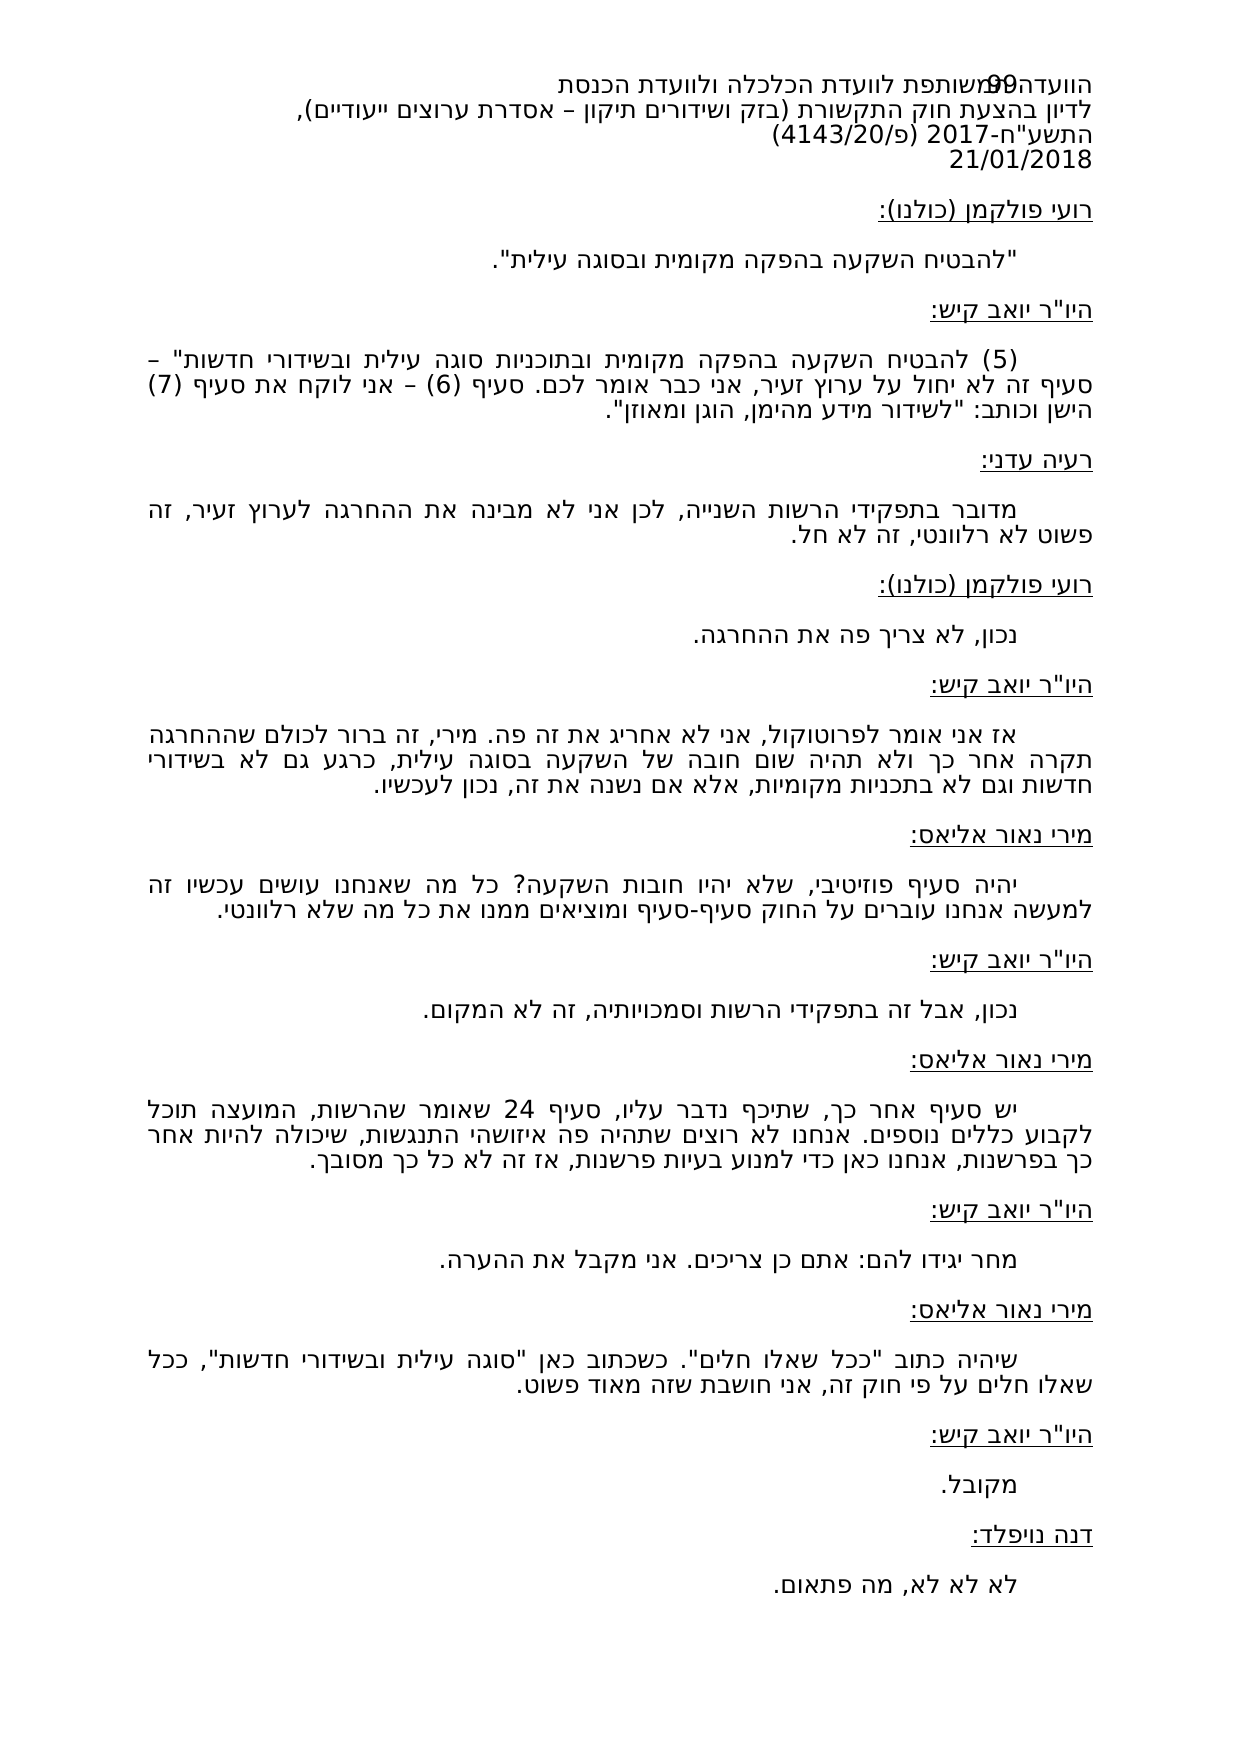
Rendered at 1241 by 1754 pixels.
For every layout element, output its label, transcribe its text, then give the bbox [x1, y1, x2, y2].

text "להבטיח השקעה בהפקה מקומית ובסוגה עילית". [147, 249, 1093, 274]
text אז אני אומר לפרוטוקול, אני לא אחריג את זה פה. מירי, זה ברור לכולם שההחרגה תקרה אחר כך ולא תהיה שום חובה של השקעה בסוגה עילית, כרגע גם לא בשידורי חדשות וגם לא בתכניות מקומיות, אלא אם נשנה את זה, נכון לעכשיו. [147, 724, 1093, 799]
text רועי פולקמן (כולנו): [147, 574, 1093, 599]
text היו"ר יואב קיש: [147, 1424, 1093, 1449]
text מחר יגידו להם: אתם כן צריכים. אני מקבל את ההערה. [147, 1249, 1093, 1274]
text היו"ר יואב קיש: [147, 949, 1093, 974]
text מקובל. [147, 1474, 1093, 1499]
text רעיה עדני: [147, 449, 1093, 474]
text מירי נאור אליאס: [147, 1299, 1093, 1324]
text (5) להבטיח השקעה בהפקה מקומית ובתוכניות סוגה עילית ובשידורי חדשות" – סעיף זה לא יחול על ערוץ זעיר, אני כבר אומר לכם. סעיף (6) – אני לוקח את סעיף (7) הישן וכותב: "לשידור מידע מהימן, הוגן ומאוזן". [147, 349, 1093, 424]
text מירי נאור אליאס: [147, 824, 1093, 849]
text שיהיה כתוב "ככל שאלו חלים". כשכתוב כאן "סוגה עילית ובשידורי חדשות", ככל שאלו חלים על פי חוק זה, אני חושבת שזה מאוד פשוט. [147, 1349, 1093, 1399]
text היו"ר יואב קיש: [147, 299, 1093, 324]
text מירי נאור אליאס: [147, 1049, 1093, 1074]
text רועי פולקמן (כולנו): [147, 199, 1093, 224]
text נכון, אבל זה בתפקידי הרשות וסמכויותיה, זה לא המקום. [147, 999, 1093, 1024]
text יהיה סעיף פוזיטיבי, שלא יהיו חובות השקעה? כל מה שאנחנו עושים עכשיו זה למעשה אנחנו עוברים על החוק סעיף-סעיף ומוציאים ממנו את כל מה שלא רלוונטי. [147, 874, 1093, 924]
text מדובר בתפקידי הרשות השנייה, לכן אני לא מבינה את ההחרגה לערוץ זעיר, זה פשוט לא רלוונטי, זה לא חל. [147, 499, 1093, 549]
text דנה נויפלד: [147, 1524, 1093, 1549]
text היו"ר יואב קיש: [147, 1199, 1093, 1224]
text לא לא לא, מה פתאום. [147, 1574, 1093, 1599]
text היו"ר יואב קיש: [147, 674, 1093, 699]
text נכון, לא צריך פה את ההחרגה. [147, 624, 1093, 649]
text יש סעיף אחר כך, שתיכף נדבר עליו, סעיף 24 שאומר שהרשות, המועצה תוכל לקבוע כללים נוספים. אנחנו לא רוצים שתהיה פה איזושהי התנגשות, שיכולה להיות אחר כך בפרשנות, אנחנו כאן כדי למנוע בעיות פרשנות, אז זה לא כל כך מסובך. [147, 1099, 1093, 1174]
